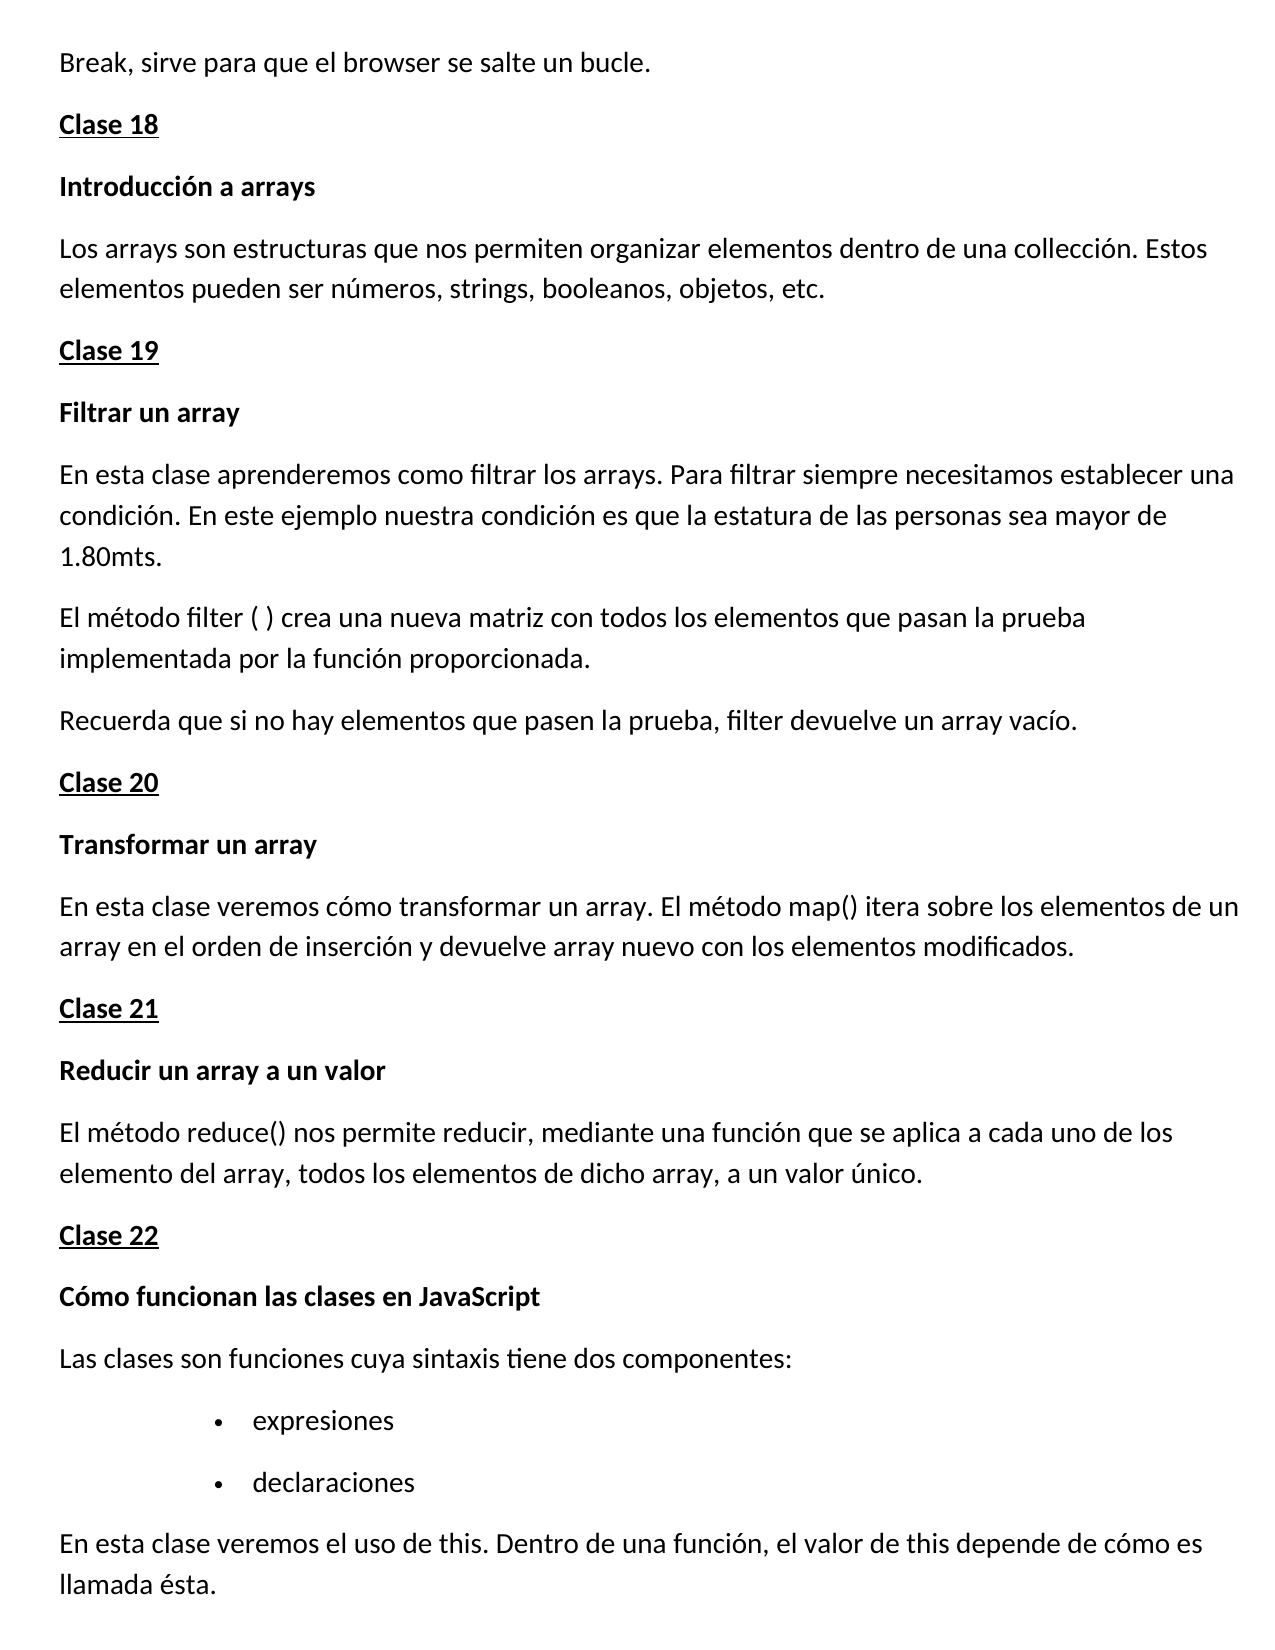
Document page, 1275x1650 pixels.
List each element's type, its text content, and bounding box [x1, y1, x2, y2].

text Break, sirve para que el browser se salte un bucle. [59, 44, 1240, 80]
text Los arrays son estructuras que nos permiten organizar elementos dentro de una collección. Estos elementos pueden ser números, strings, booleanos, objetos, etc. [59, 230, 1240, 306]
text Las clases son funciones cuya sintaxis tiene dos componentes: [59, 1340, 1240, 1376]
text Introducción a arrays [59, 168, 1240, 203]
text Cómo funcionan las clases en JavaScript [59, 1278, 1240, 1314]
list declaraciones [215, 1464, 1240, 1499]
text Clase 19 [59, 332, 1240, 368]
text En esta clase aprenderemos como filtrar los arrays. Para filtrar siempre necesitamos establecer una condición. En este ejemplo nuestra condición es que la estatura de las personas sea mayor de 1.80mts. [59, 456, 1240, 573]
list expresiones [215, 1402, 1240, 1437]
text El método filter ( ) crea una nueva matriz con todos los elementos que pasan la prueba implementada por la función proporcionada. [59, 599, 1240, 676]
text Filtrar un array [59, 394, 1240, 430]
text Clase 22 [59, 1217, 1240, 1252]
text El método reduce() nos permite reducir, mediante una función que se aplica a cada uno de los elemento del array, todos los elementos de dicho array, a un valor único. [59, 1114, 1240, 1190]
text Reducir un array a un valor [59, 1052, 1240, 1088]
text En esta clase veremos el uso de this. Dentro de una función, el valor de this depende de cómo es llamada ésta. [59, 1525, 1240, 1602]
text En esta clase veremos cómo transformar un array. El método map() itera sobre los elementos de un array en el orden de inserción y devuelve array nuevo con los elementos modificados. [59, 888, 1240, 964]
text Clase 20 [59, 764, 1240, 800]
text Clase 21 [59, 990, 1240, 1026]
text Transformar un array [59, 826, 1240, 861]
text Clase 18 [59, 106, 1240, 142]
text Recuerda que si no hay elementos que pasen la prueba, filter devuelve un array vacío. [59, 702, 1240, 738]
